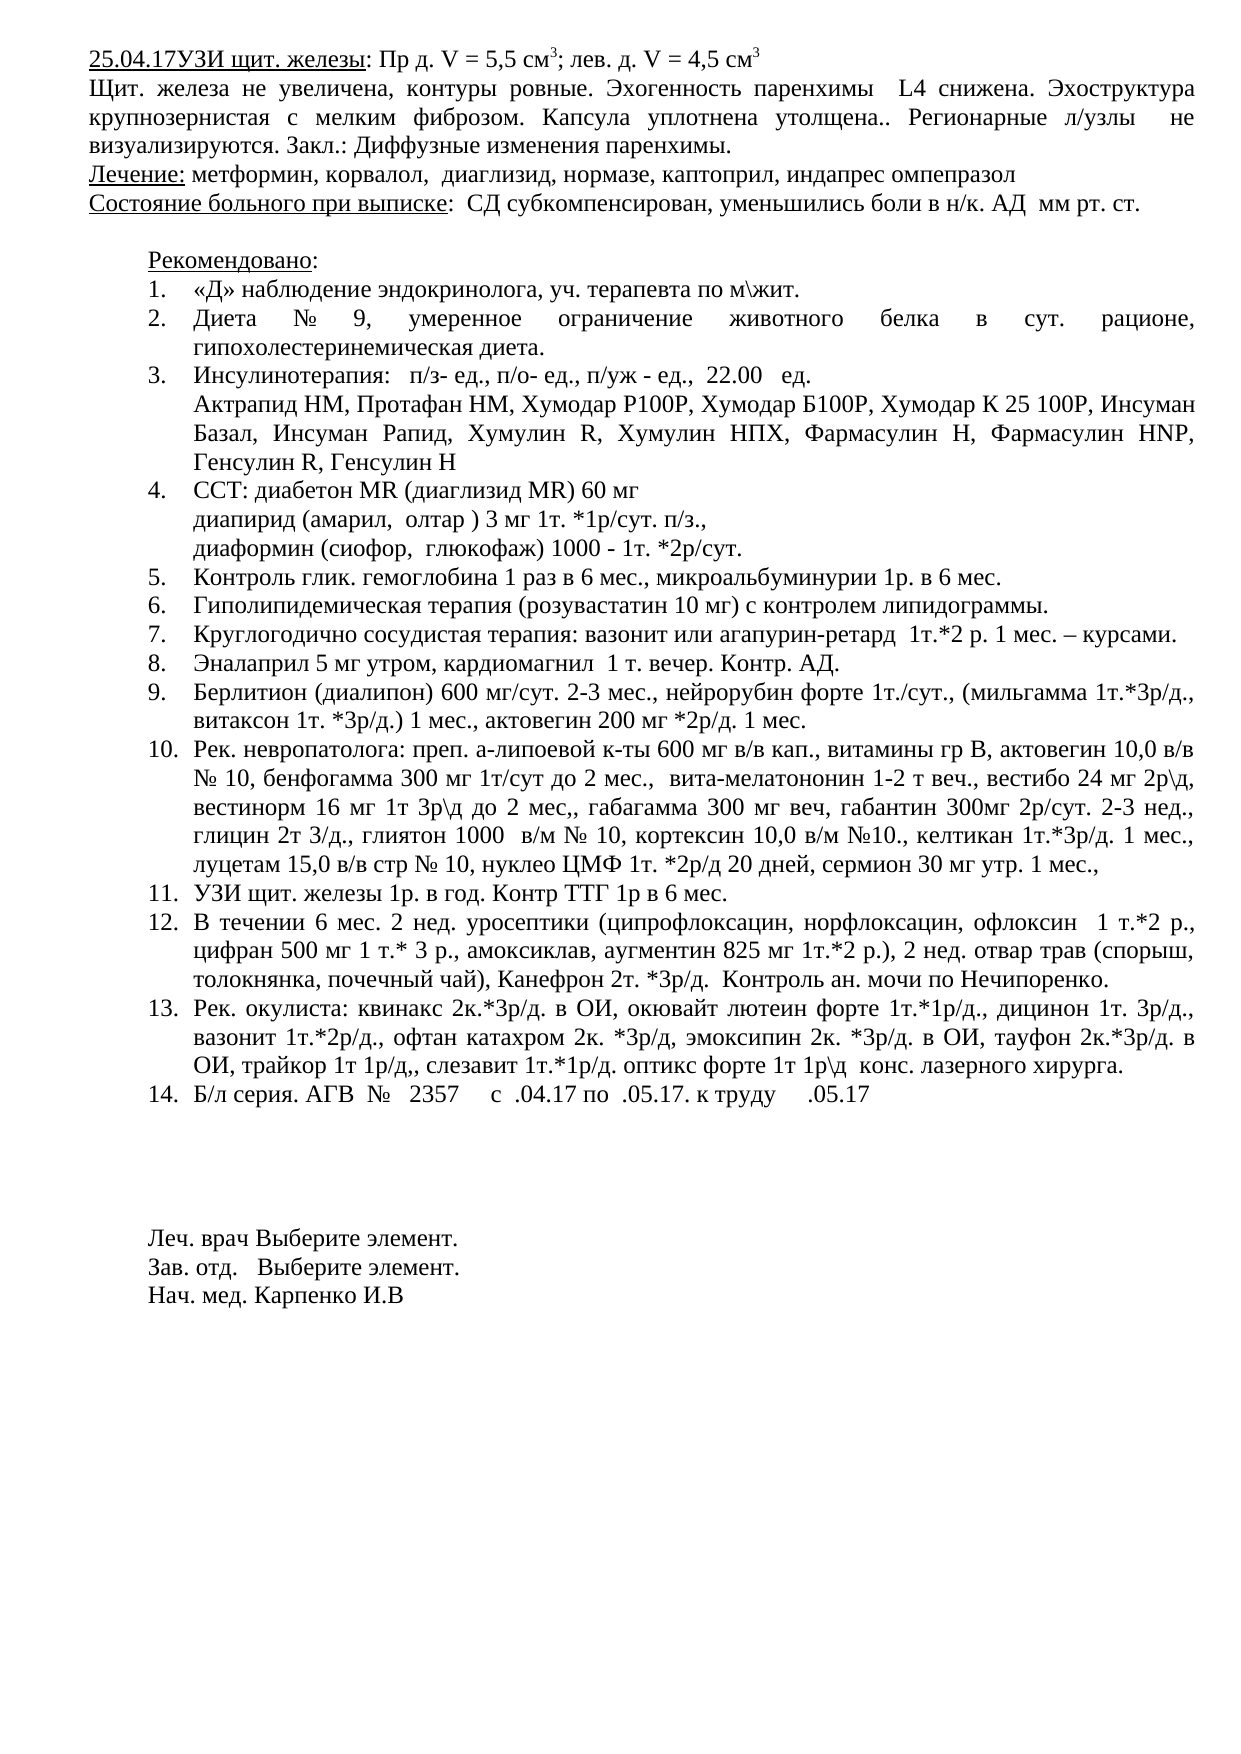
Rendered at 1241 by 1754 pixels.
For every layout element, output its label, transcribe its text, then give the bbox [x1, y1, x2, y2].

list ССТ: диабетон МR (диаглизид МR) 60 мг [148, 476, 1196, 504]
list Б/л серия. АГВ № 2357 с .04.17 по .05.17. к труду .05.17 [148, 1079, 1196, 1108]
text Состояние больного при выписке: СД субкомпенсирован, уменьшились боли в н/к. АД мм рт. ст. [89, 188, 1196, 217]
text Рекомендовано: [148, 246, 1196, 274]
text 25.04.17УЗИ щит. железы: Пр д. V = 5,5 см3; лев. д. V = 4,5 см3 [89, 44, 1196, 73]
list Рек. невропатолога: преп. а-липоевой к-ты 600 мг в/в кап., витамины гр В, актовегин 10,0 в/в № 10, бенфогамма 300 мг 1т/сут до 2 мес., вита-мелатононин 1-2 т веч., вестибо 24 мг 2р\д, вестинорм 16 мг 1т 3р\д до 2 мес,, габагамма 300 мг веч, габантин 300мг 2р/сут. 2-3 нед., глицин 2т 3/д., глиятон 1000 в/м № 10, кортексин 10,0 в/м №10., келтикан 1т.*3р/д. 1 мес., луцетам 15,0 в/в стр № 10, нуклео ЦМФ 1т. *2р/д 20 дней, сермион 30 мг утр. 1 мес., [148, 734, 1196, 878]
text Актрапид НМ, Протафан НМ, Хумодар Р100Р, Хумодар Б100Р, Хумодар К 25 100Р, Инсуман Базал, Инсуман Рапид, Хумулин R, Хумулин НПХ, Фармасулин Н, Фармасулин НNР, Генсулин R, Генсулин Н [193, 389, 1196, 476]
list «Д» наблюдение эндокринолога, уч. терапевта по м\жит. [148, 274, 1196, 303]
text Нач. мед. Карпенко И.В [148, 1281, 1196, 1309]
list Контроль глик. гемоглобина 1 раз в 6 мес., микроальбуминурии 1р. в 6 мес. [148, 562, 1196, 591]
text диаформин (сиофор, глюкофаж) 1000 - 1т. *2р/сут. [193, 533, 1196, 562]
list Гиполипидемическая терапия (розувастатин 10 мг) с контролем липидограммы. [148, 591, 1196, 619]
list Рек. окулиста: квинакс 2к.*3р/д. в ОИ, окювайт лютеин форте 1т.*1р/д., дицинон 1т. 3р/д., вазонит 1т.*2р/д., офтан катахром 2к. *3р/д, эмоксипин 2к. *3р/д. в ОИ, тауфон 2к.*3р/д. в ОИ, трайкор 1т 1р/д,, слезавит 1т.*1р/д. оптикс форте 1т 1р\д конс. лазерного хирурга. [148, 993, 1196, 1079]
text Щит. железа не увеличена, контуры ровные. Эхогенность паренхимы L4 снижена. Эхоструктура крупнозернистая с мелким фиброзом. Капсула уплотнена утолщена.. Регионарные л/узлы не визуализируются. Закл.: Диффузные изменения паренхимы. [89, 73, 1196, 159]
list В течении 6 мес. 2 нед. уросептики (ципрофлоксацин, норфлоксацин, офлоксин 1 т.*2 р., цифран 500 мг 1 т.* 3 р., амоксиклав, аугментин 825 мг 1т.*2 р.), 2 нед. отвар трав (спорыш, толокнянка, почечный чай), Канефрон 2т. *3р/д. Контроль ан. мочи по Нечипоренко. [148, 907, 1196, 993]
list Диета № 9, умеренное ограничение животного белка в сут. рационе, гипохолестеринемическая диета. [148, 303, 1196, 361]
list Эналаприл 5 мг утром, кардиомагнил 1 т. вечер. Контр. АД. [148, 648, 1196, 677]
list Берлитион (диалипон) 600 мг/сут. 2-3 мес., нейрорубин форте 1т./сут., (мильгамма 1т.*3р/д., витаксон 1т. *3р/д.) 1 мес., актовегин 200 мг *2р/д. 1 мес. [148, 677, 1196, 734]
list Инсулинотерапия: п/з- ед., п/о- ед., п/уж - ед., 22.00 ед. [148, 361, 1196, 389]
text Лечение: метформин, корвалол, диаглизид, нормазе, каптоприл, индапрес омпепразол [89, 159, 1196, 188]
list УЗИ щит. железы 1р. в год. Контр ТТГ 1р в 6 мес. [148, 878, 1196, 907]
list Круглогодично сосудистая терапия: вазонит или агапурин-ретард 1т.*2 р. 1 мес. – курсами. [148, 619, 1196, 648]
text диапирид (амарил, олтар ) 3 мг 1т. *1р/сут. п/з., [193, 504, 1196, 533]
text Леч. врач [148, 1223, 1196, 1252]
